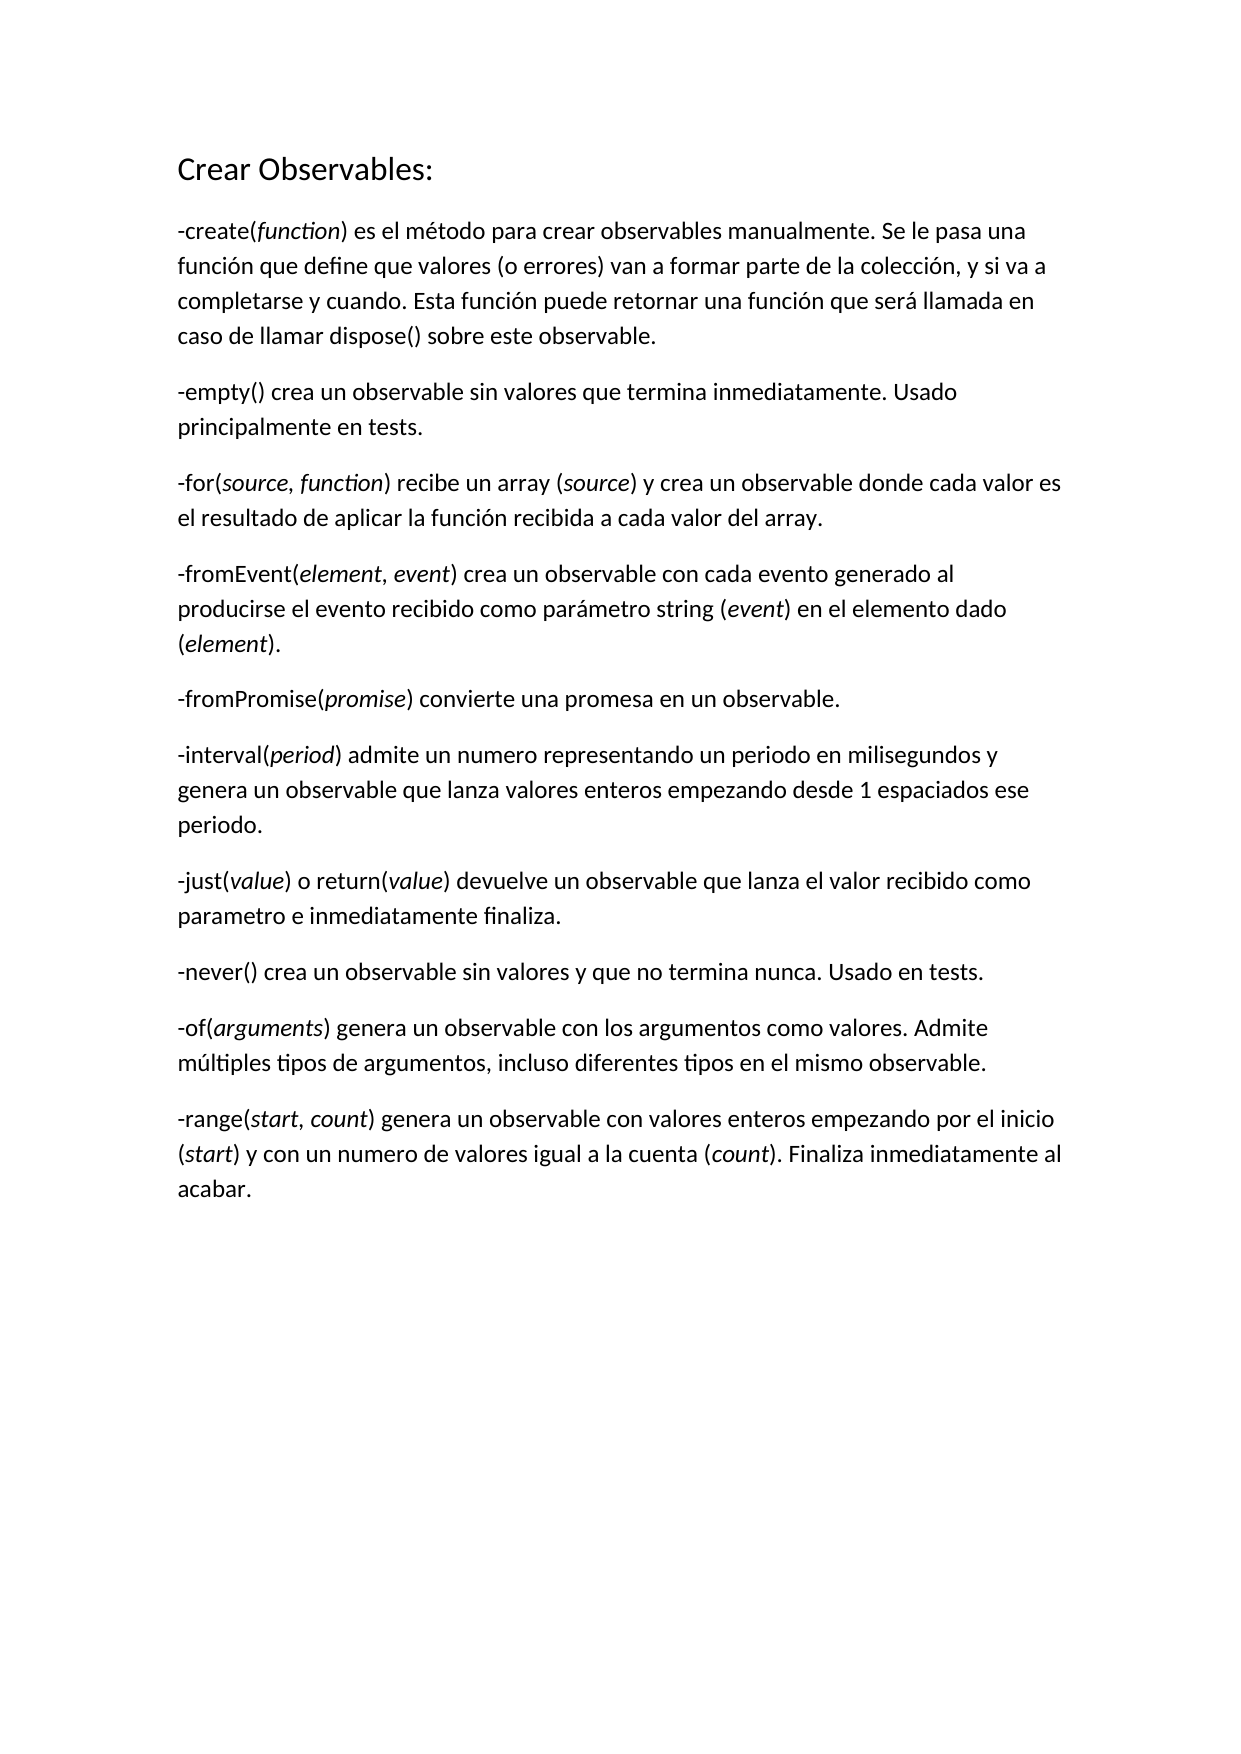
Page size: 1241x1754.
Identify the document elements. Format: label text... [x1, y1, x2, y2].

text -never() crea un observable sin valores y que no termina nunca. Usado en tests. [177, 956, 1063, 987]
text -fromEvent(element, event) crea un observable con cada evento generado al producirse el evento recibido como parámetro string (event) en el elemento dado (element). [177, 558, 1063, 658]
text -create(function) es el método para crear observables manualmente. Se le pasa una función que define que valores (o errores) van a formar parte de la colección, y si va a completarse y cuando. Esta función puede retornar una función que será llamada en caso de llamar dispose() sobre este observable. [177, 215, 1063, 351]
text -just(value) o return(value) devuelve un observable que lanza el valor recibido como parametro e inmediatamente finaliza. [177, 865, 1063, 931]
text -fromPromise(promise) convierte una promesa en un observable. [177, 683, 1063, 714]
text -for(source, function) recibe un array (source) y crea un observable donde cada valor es el resultado de aplicar la función recibida a cada valor del array. [177, 467, 1063, 532]
text -interval(period) admite un numero representando un periodo en milisegundos y genera un observable que lanza valores enteros empezando desde 1 espaciados ese periodo. [177, 739, 1063, 840]
text -of(arguments) genera un observable con los argumentos como valores. Admite múltiples tipos de argumentos, incluso diferentes tipos en el mismo observable. [177, 1012, 1063, 1077]
text -empty() crea un observable sin valores que termina inmediatamente. Usado principalmente en tests. [177, 376, 1063, 442]
text -range(start, count) genera un observable con valores enteros empezando por el inicio (start) y con un numero de valores igual a la cuenta (count). Finaliza inmediatamente al acabar. [177, 1103, 1063, 1203]
text Crear Observables: [177, 148, 1063, 188]
